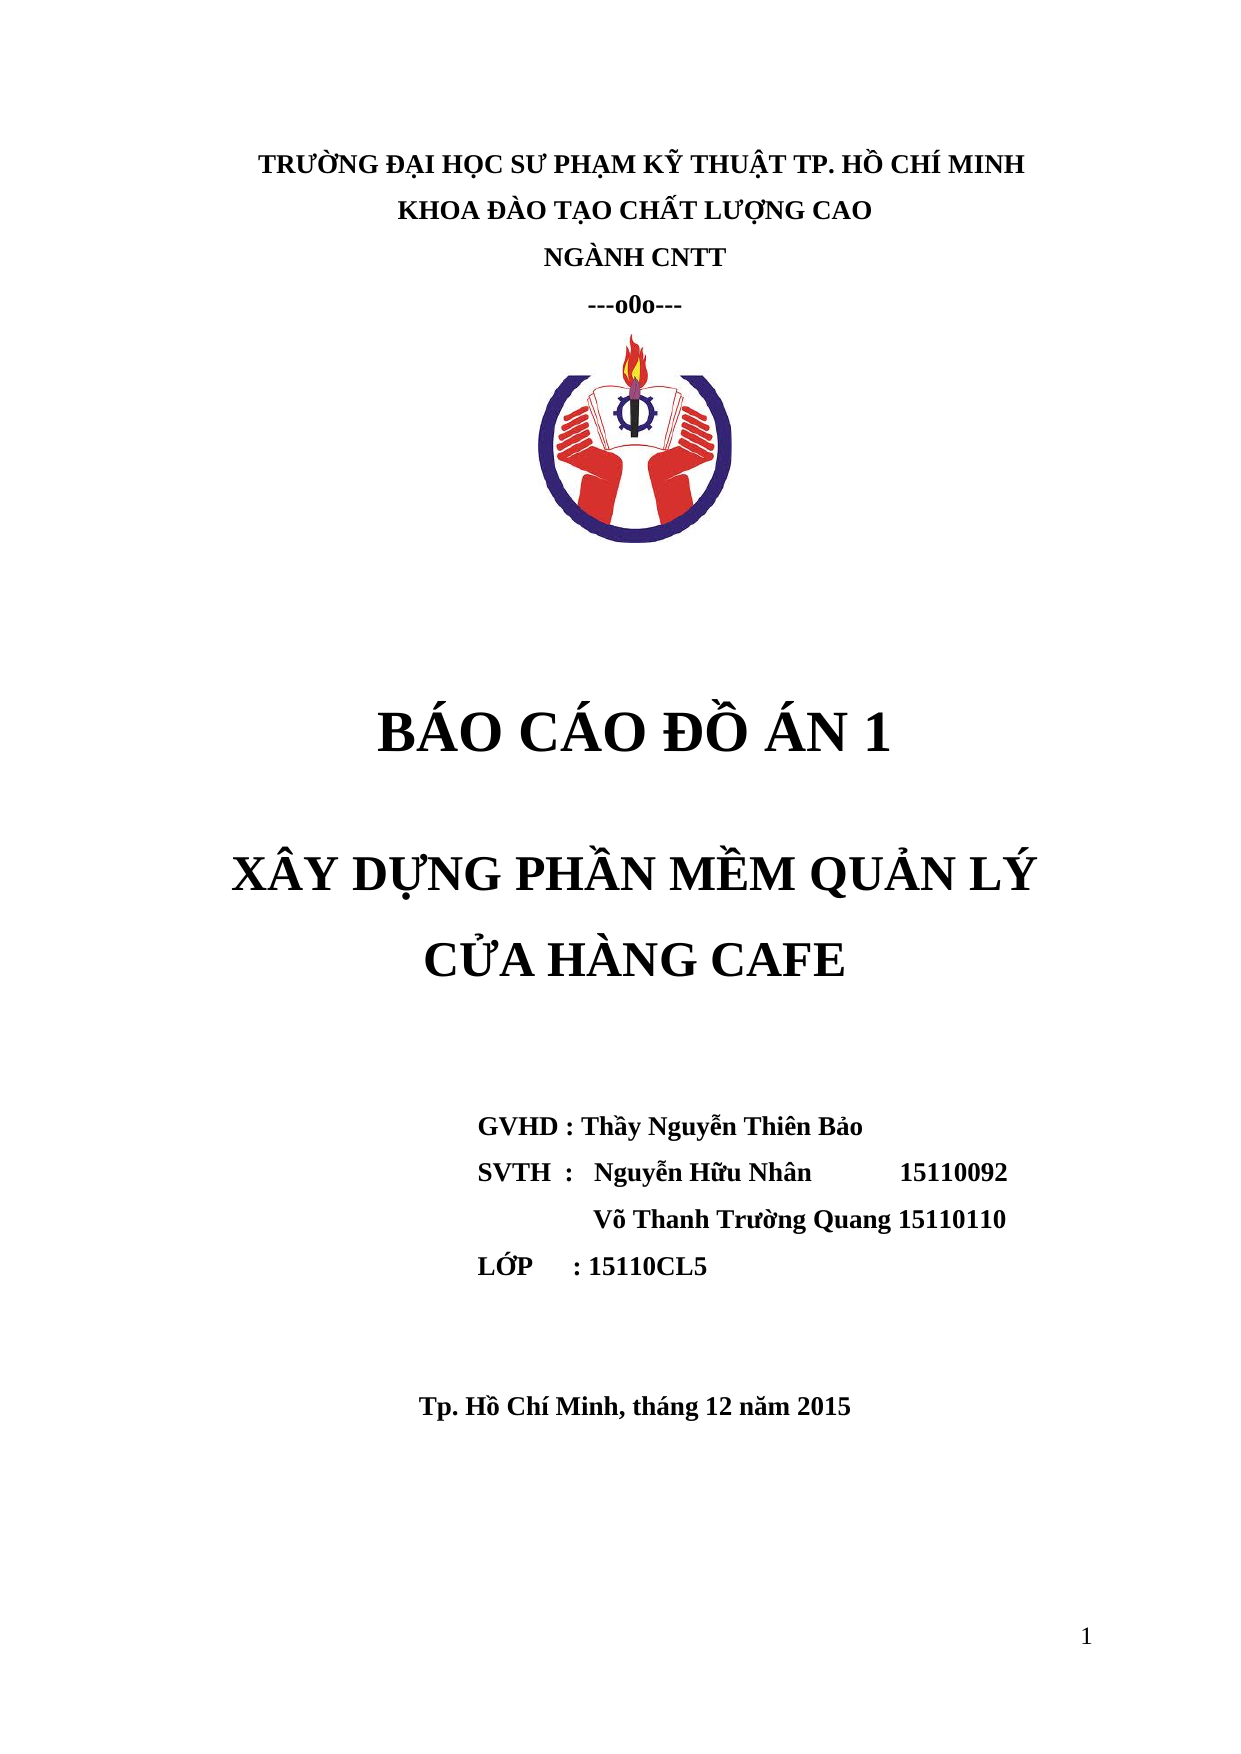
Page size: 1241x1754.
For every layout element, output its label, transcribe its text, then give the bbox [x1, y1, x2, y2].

text ---o0o--- [177, 288, 1092, 319]
text Tp. Hồ Chí Minh, tháng 12 năm 2015 [177, 1390, 1092, 1421]
picture [538, 334, 732, 543]
text LỚP : 15110CL5 [177, 1250, 1092, 1281]
text BÁO CÁO ĐỒ ÁN 1 [177, 697, 1092, 764]
text KHOA ĐÀO TẠO CHẤT LƯỢNG CAO [177, 194, 1092, 226]
text NGÀNH CNTT [177, 241, 1092, 272]
text TRƯỜNG ĐẠI HỌC SƯ PHẠM KỸ THUẬT TP. HỒ CHÍ MINH [177, 148, 1092, 179]
text SVTH : Nguyễn Hữu Nhân 15110092 [402, 1156, 1092, 1187]
text CỬA HÀNG CAFE [177, 930, 1092, 988]
text XÂY DỰNG PHẦN MỀM QUẢN LÝ [177, 844, 1092, 901]
text GVHD : Thầy Nguyễn Thiên Bảo [477, 1110, 1092, 1141]
text Võ Thanh Trường Quang 15110110 [402, 1203, 1092, 1234]
